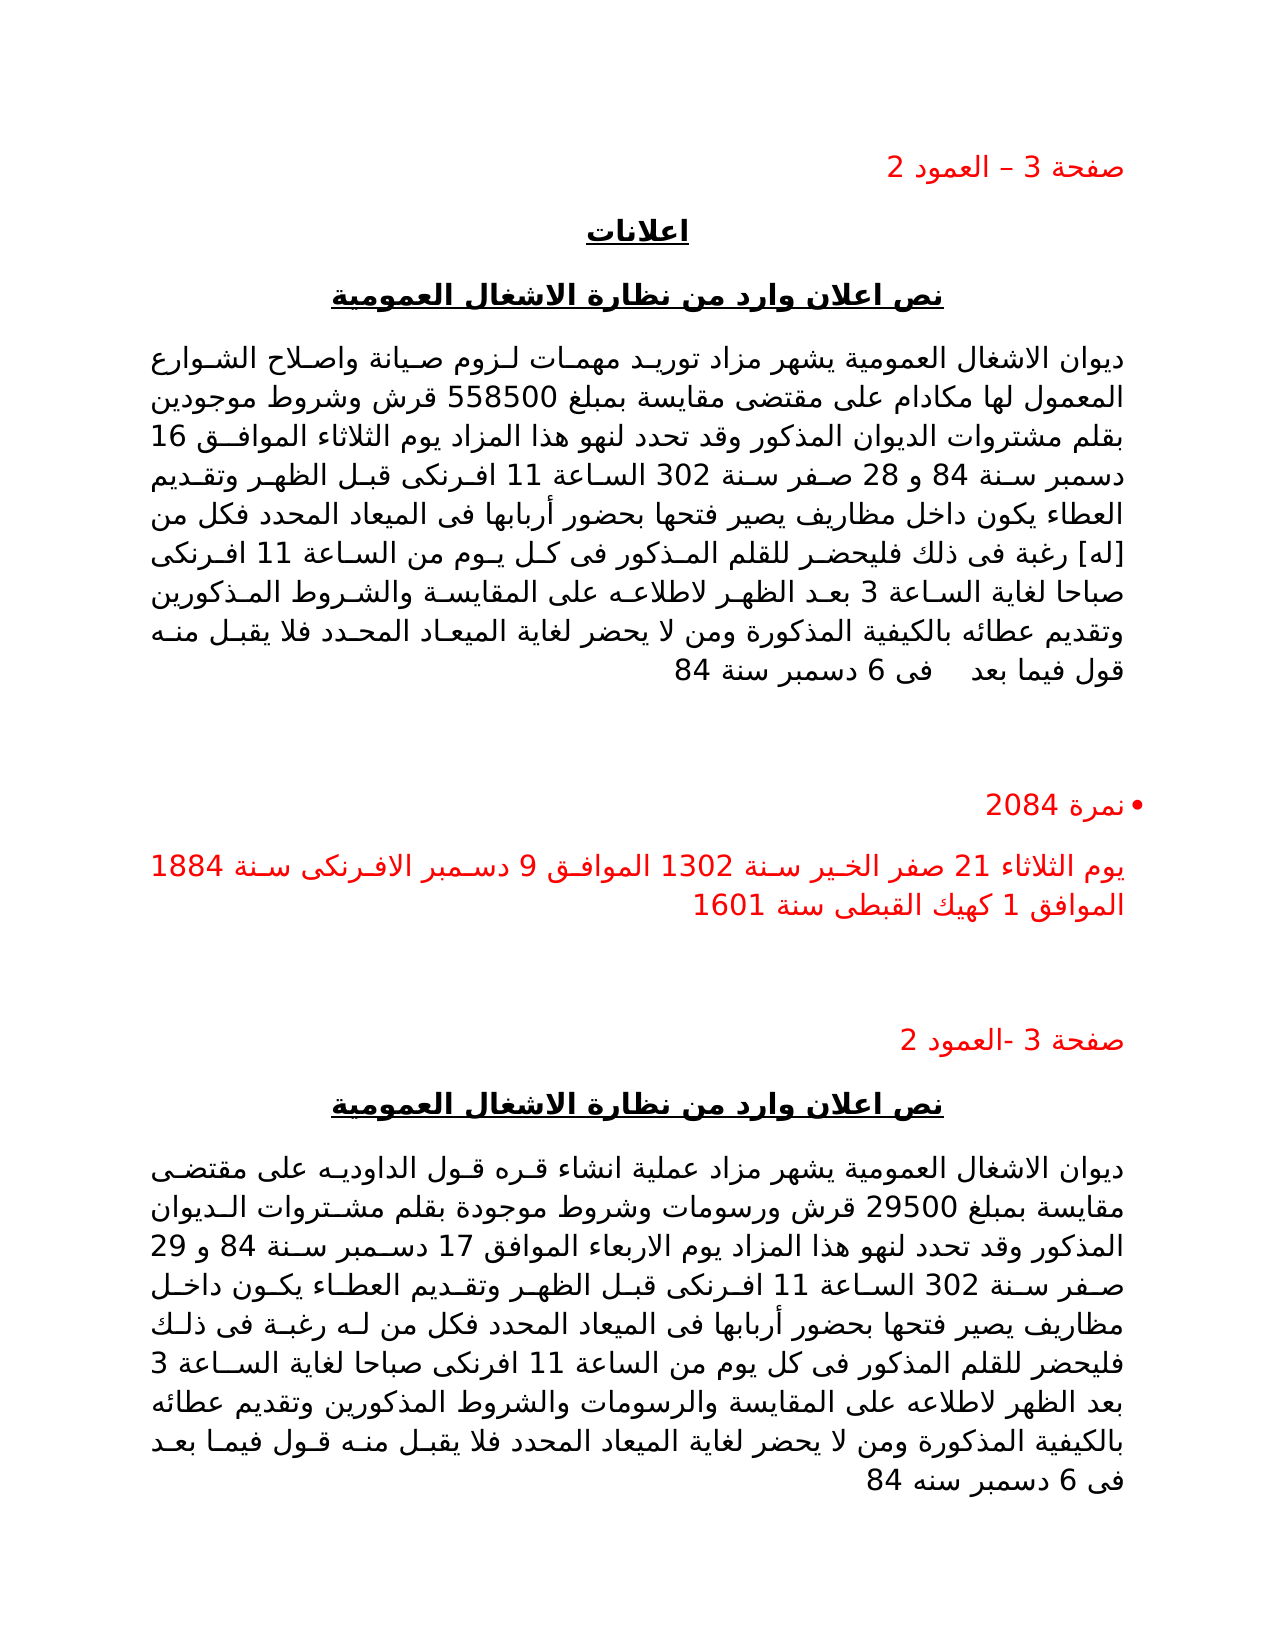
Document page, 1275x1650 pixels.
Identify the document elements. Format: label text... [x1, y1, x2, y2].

text نص اعلان وارد من نظارة الاشغال العمومية [150, 1087, 1125, 1121]
text صفحة 3 – العمود 2 [150, 150, 1125, 184]
list نمرة 2084 [150, 788, 1132, 822]
text صفحة 3 -العمود 2 [150, 1023, 1125, 1057]
text ديوان الاشغال العمومية يشهر مزاد عملية انشاء قره قول الداوديه على مقتضى مقايسة بمبلغ 29500 قرش ورسومات وشروط موجودة بقلم مشتروات الديوان المذكور وقد تحدد لنهو هذا المزاد يوم الاربعاء الموافق 17 دسمبر سنة 84 و 29 صفر سنة 302 الساعة 11 افرنكى قبل الظهر وتقديم العطاء يكون داخل مظاريف يصير فتحها بحضور أربابها فى الميعاد المحدد فكل من له رغبة فى ذلك فليحضر للقلم المذكور فى كل يوم من الساعة 11 افرنكى صباحا لغاية الساعة 3 بعد الظهر لاطلاعه على المقايسة والرسومات والشروط المذكورين وتقديم عطائه بالكيفية المذكورة ومن لا يحضر لغاية الميعاد المحدد فلا يقبل منه قول فيما بعد فى 6 دسمبر سنه 84 [150, 1151, 1125, 1497]
text يوم الثلاثاء 21 صفر الخير سنة 1302 الموافق 9 دسمبر الافرنكى سنة 1884 الموافق 1 كهيك القبطى سنة 1601 [150, 850, 1125, 923]
text اعلانات [150, 214, 1125, 248]
text نص اعلان وارد من نظارة الاشغال العمومية [150, 278, 1125, 312]
text ديوان الاشغال العمومية يشهر مزاد توريد مهمات لزوم صيانة واصلاح الشوارع المعمول لها مكادام على مقتضى مقايسة بمبلغ 558500 قرش وشروط موجودين بقلم مشتروات الديوان المذكور وقد تحدد لنهو هذا المزاد يوم الثلاثاء الموافق 16 دسمبر سنة 84 و 28 صفر سنة 302 الساعة 11 افرنكى قبل الظهر وتقديم العطاء يكون داخل مظاريف يصير فتحها بحضور أربابها فى الميعاد المحدد فكل من [له] رغبة فى ذلك فليحضر للقلم المذكور فى كل يوم من الساعة 11 افرنكى صباحا لغاية الساعة 3 بعد الظهر لاطلاعه على المقايسة والشروط المذكورين وتقديم عطائه بالكيفية المذكورة ومن لا يحضر لغاية الميعاد المحدد فلا يقبل منه قول فيما بعد فى 6 دسمبر سنة 84 [150, 342, 1125, 687]
